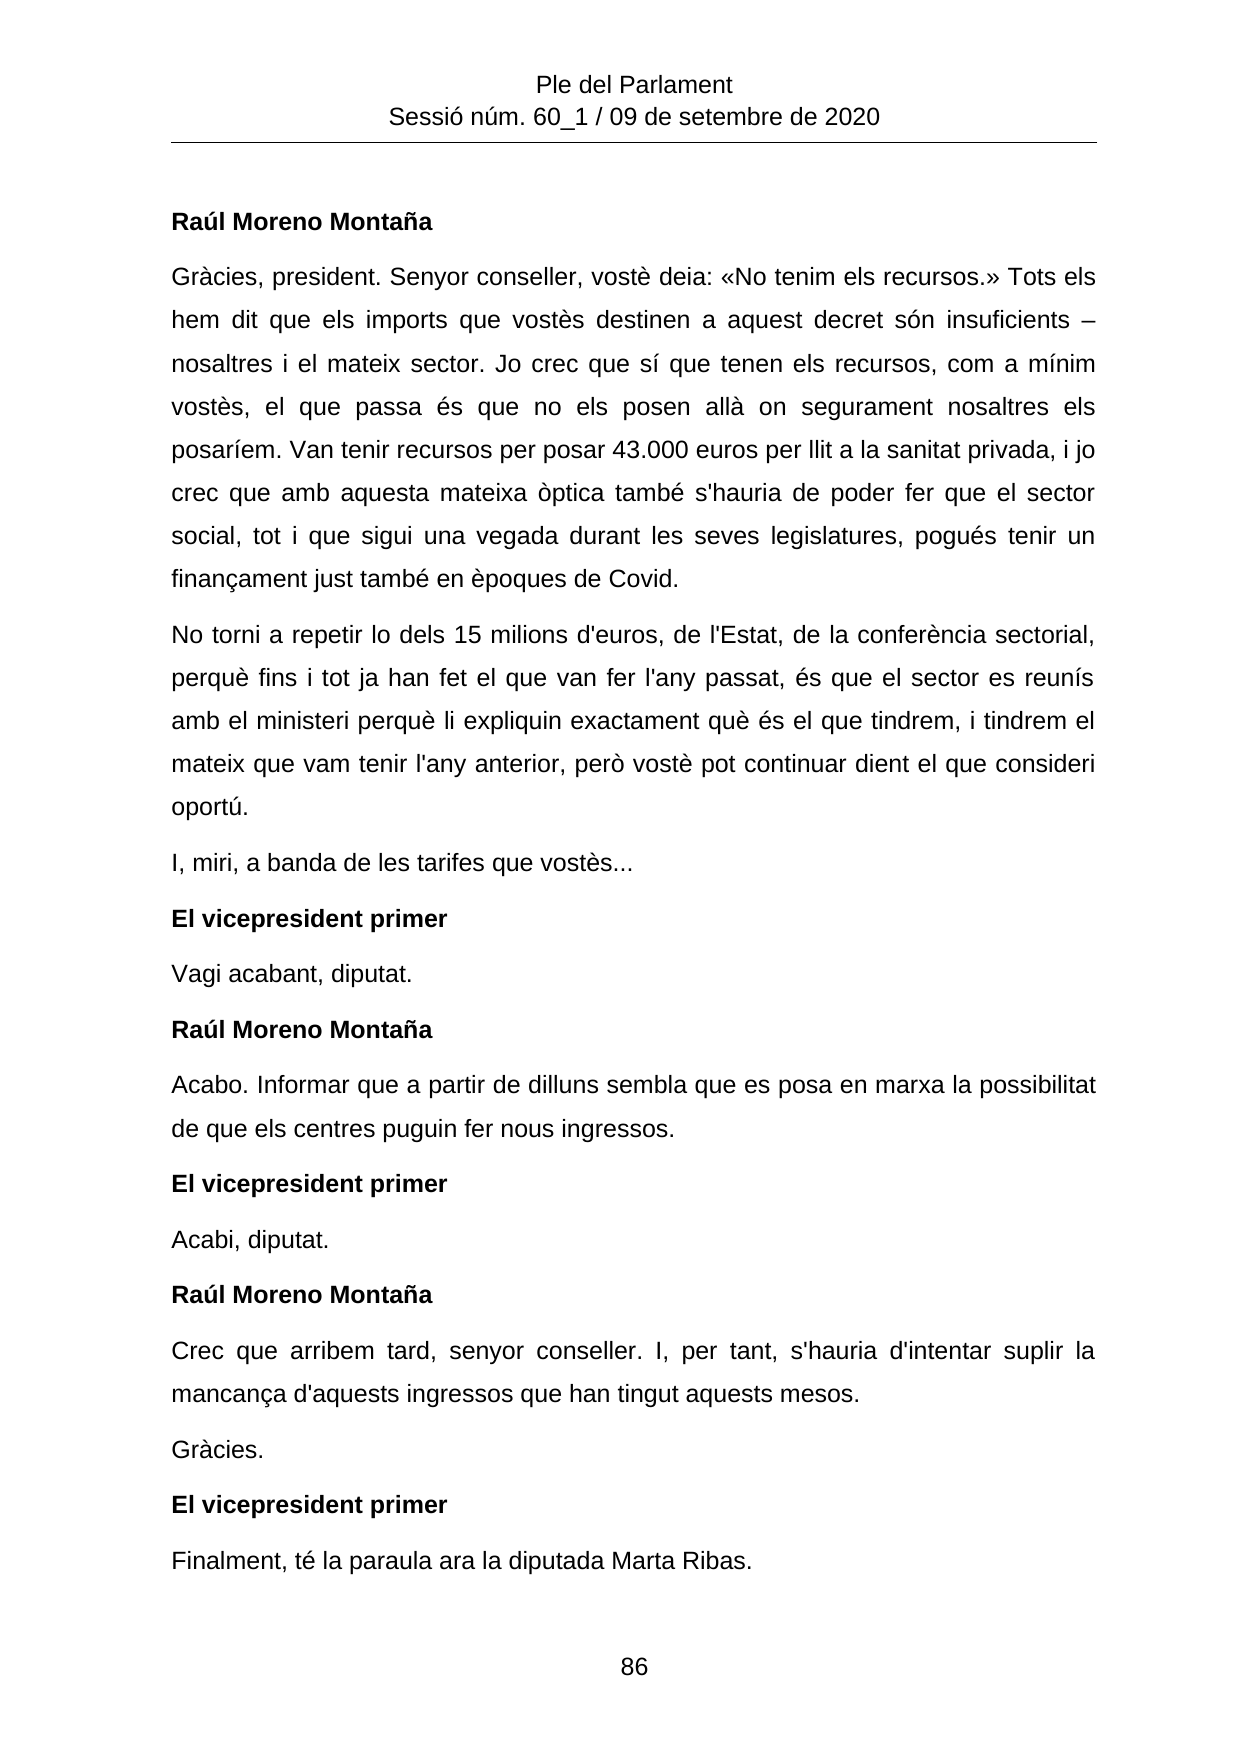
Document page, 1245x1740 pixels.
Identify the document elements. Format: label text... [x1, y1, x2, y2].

text El vicepresident primer [171, 1491, 1097, 1519]
text Crec que arribem tard, senyor conseller. I, per tant, s'hauria d'intentar suplir la mancança d'aquests ingressos que han tingut aquests mesos. [171, 1336, 1097, 1408]
text Raúl Moreno Montaña [171, 207, 1097, 236]
text Gràcies, president. Senyor conseller, vostè deia: «No tenim els recursos.» Tots els hem dit que els imports que vostès destinen a aquest decret són insuficients –nosaltres i el mateix sector. Jo crec que sí que tenen els recursos, com a mínim vostès, el que passa és que no els posen allà on segurament nosaltres els posaríem. Van tenir recursos per posar 43.000 euros per llit a la sanitat privada, i jo crec que amb aquesta mateixa òptica també s'hauria de poder fer que el sector social, tot i que sigui una vegada durant les seves legislatures, pogués tenir un finançament just també en èpoques de Covid. [171, 262, 1097, 593]
text El vicepresident primer [171, 904, 1097, 932]
text I, miri, a banda de les tarifes que vostès... [171, 848, 1097, 877]
text Vagi acabant, diputat. [171, 959, 1097, 988]
text Gràcies. [171, 1435, 1097, 1464]
text El vicepresident primer [171, 1169, 1097, 1198]
text Finalment, té la paraula ara la diputada Marta Ribas. [171, 1546, 1097, 1575]
text Raúl Moreno Montaña [171, 1281, 1097, 1309]
text Acabo. Informar que a partir de dilluns sembla que es posa en marxa la possibilitat de que els centres puguin fer nous ingressos. [171, 1071, 1097, 1142]
text No torni a repetir lo dels 15 milions d'euros, de l'Estat, de la conferència sectorial, perquè fins i tot ja han fet el que van fer l'any passat, és que el sector es reunís amb el ministeri perquè li expliquin exactament què és el que tindrem, i tindrem el mateix que vam tenir l'any anterior, però vostè pot continuar dient el que consideri oportú. [171, 620, 1097, 821]
text Raúl Moreno Montaña [171, 1015, 1097, 1044]
text Acabi, diputat. [171, 1225, 1097, 1254]
